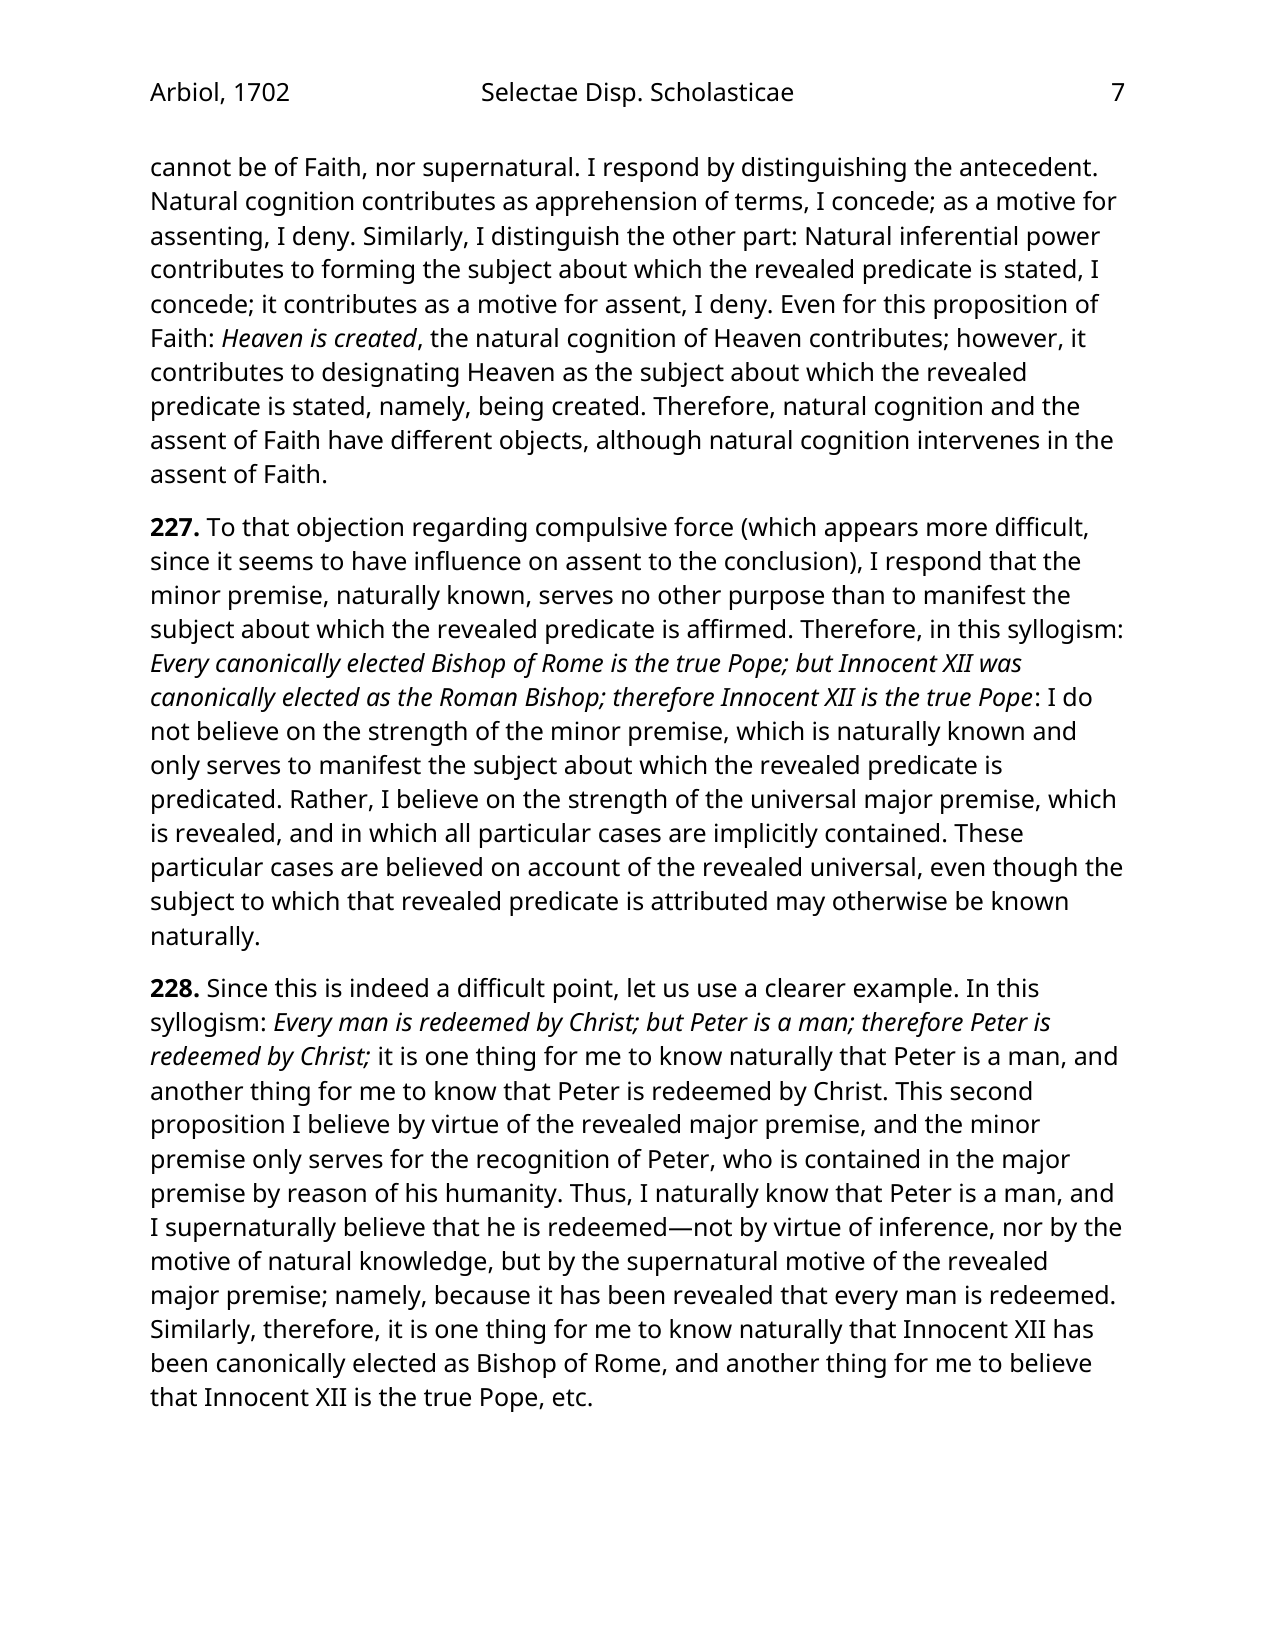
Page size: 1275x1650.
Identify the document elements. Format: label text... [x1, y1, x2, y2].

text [150, 150, 1125, 491]
text 227. To that objection regarding compulsive force (which appears more difficult, since it seems to have influence on assent to the conclusion), I respond that the minor premise, naturally known, serves no other purpose than to manifest the subject about which the revealed predicate is affirmed. Therefore, in this syllogism: Every canonically elected Bishop of Rome is the true Pope; but Innocent XII was canonically elected as the Roman Bishop; therefore Innocent XII is the true Pope: I do not believe on the strength of the minor premise, which is naturally known and only serves to manifest the subject about which the revealed predicate is predicated. Rather, I believe on the strength of the universal major premise, which is revealed, and in which all particular cases are implicitly contained. These particular cases are believed on account of the revealed universal, even though the subject to which that revealed predicate is attributed may otherwise be known naturally. [150, 509, 1125, 952]
text 228. Since this is indeed a difficult point, let us use a clearer example. In this syllogism: Every man is redeemed by Christ; but Peter is a man; therefore Peter is redeemed by Christ; it is one thing for me to know naturally that Peter is a man, and another thing for me to know that Peter is redeemed by Christ. This second proposition I believe by virtue of the revealed major premise, and the minor premise only serves for the recognition of Peter, who is contained in the major premise by reason of his humanity. Thus, I naturally know that Peter is a man, and I supernaturally believe that he is redeemed—not by virtue of inference, nor by the motive of natural knowledge, but by the supernatural motive of the revealed major premise; namely, because it has been revealed that every man is redeemed. Similarly, therefore, it is one thing for me to know naturally that Innocent XII has been canonically elected as Bishop of Rome, and another thing for me to believe that Innocent XII is the true Pope, etc. [150, 971, 1125, 1414]
